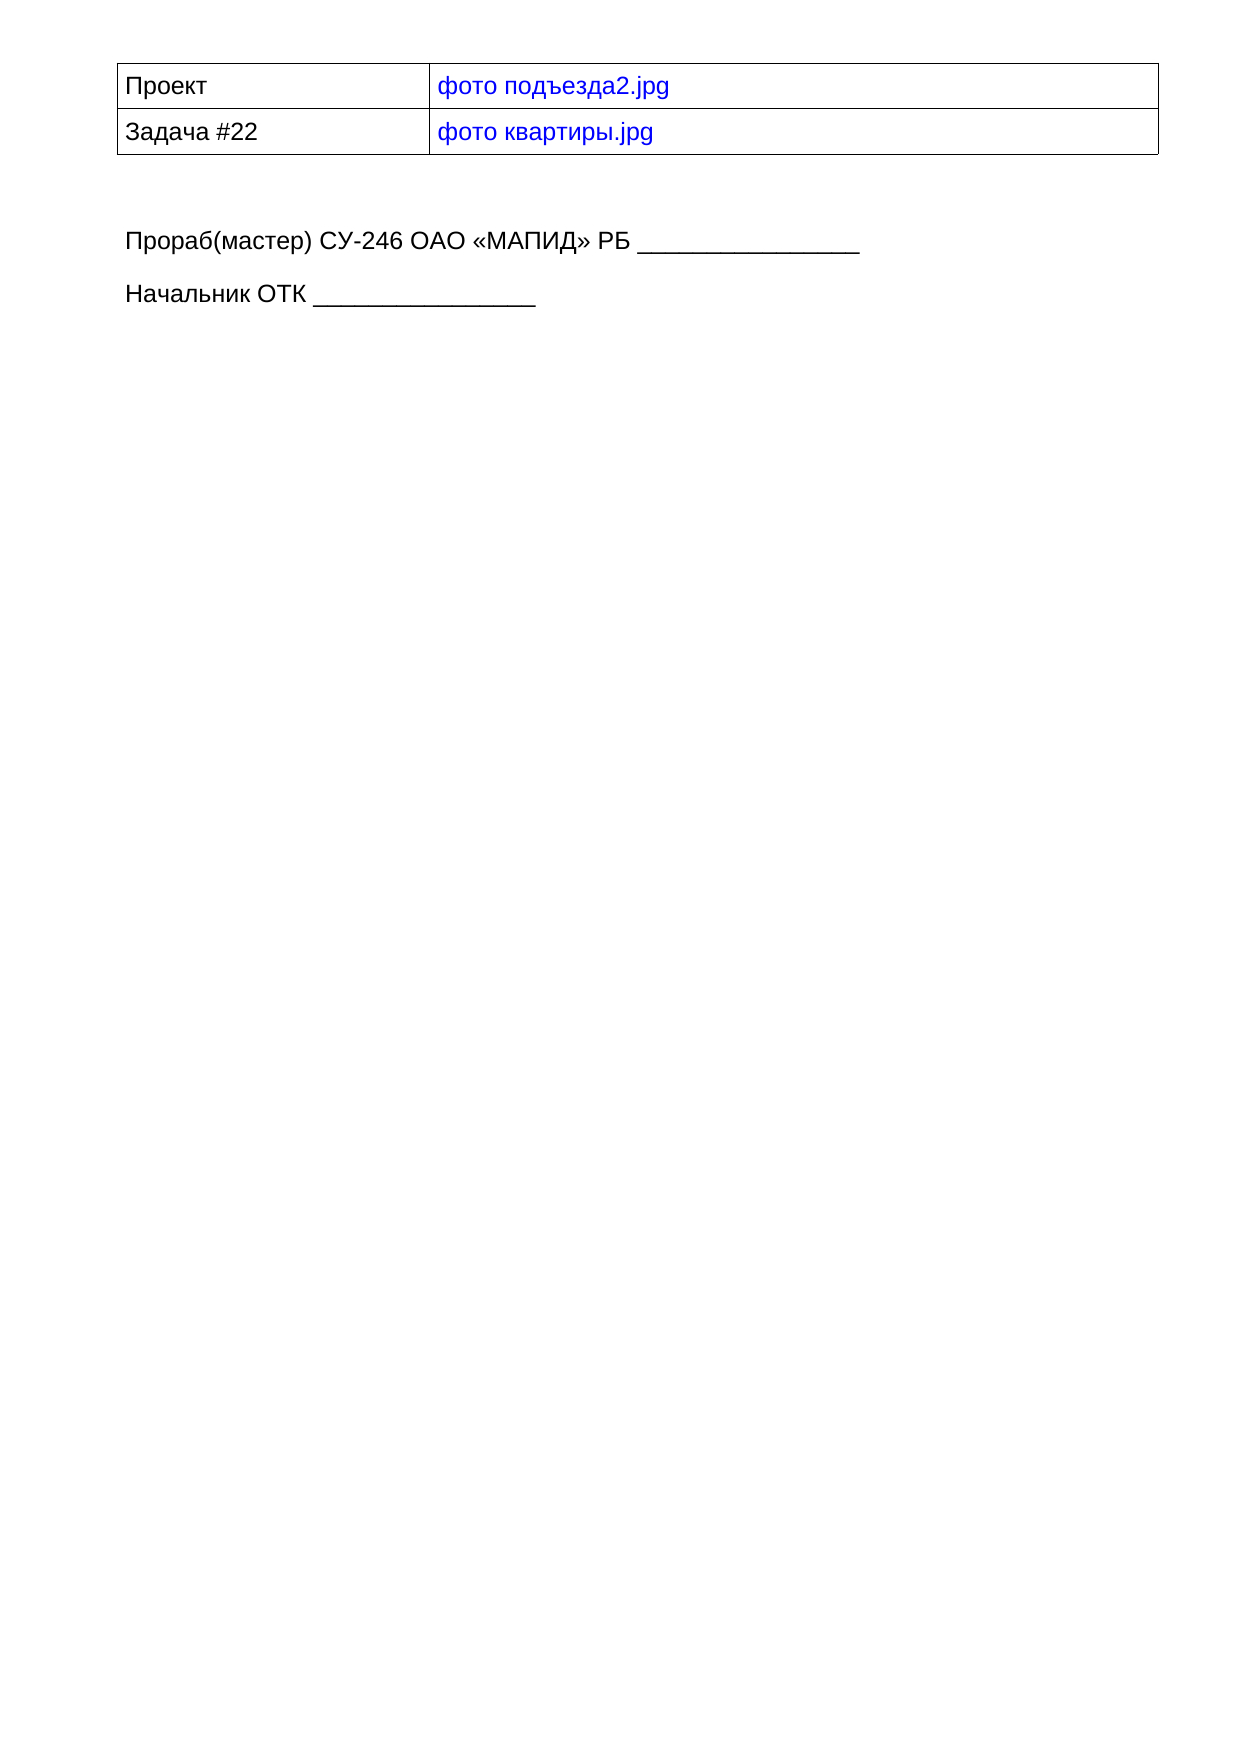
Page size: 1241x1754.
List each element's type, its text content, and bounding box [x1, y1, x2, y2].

text Прораб(мастер) СУ-246 ОАО «МАПИД» РБ ________________ [125, 226, 1115, 254]
table_cell Задача #22 [118, 109, 429, 154]
text Начальник ОТК ________________ [125, 278, 1115, 307]
table_cell Проект [118, 64, 429, 108]
table_cell фото подъезда2.jpg [430, 64, 1158, 108]
table_cell фото квартиры.jpg [430, 109, 1158, 154]
